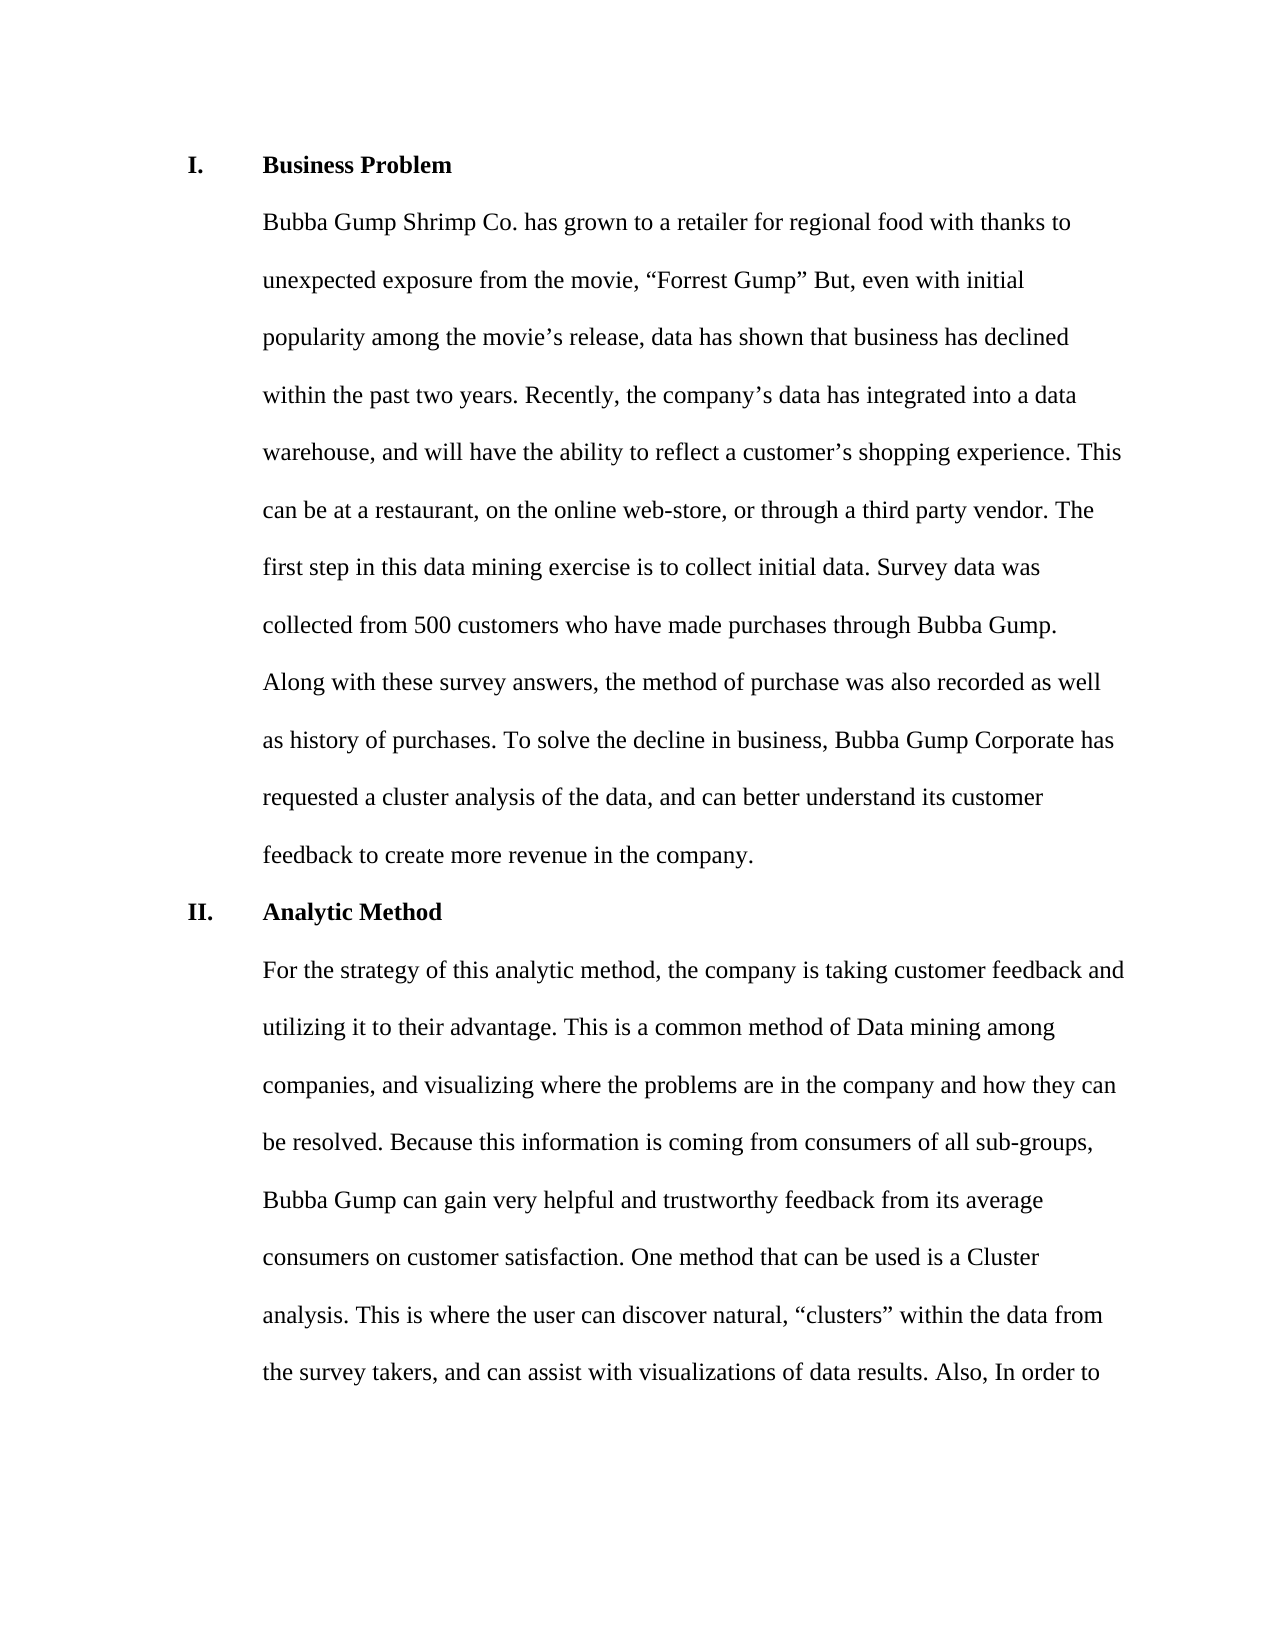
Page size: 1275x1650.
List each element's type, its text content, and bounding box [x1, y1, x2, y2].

list Analytic Method [187, 897, 1125, 926]
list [262, 955, 1125, 1386]
list Bubba Gump Shrimp Co. has grown to a retailer for regional food with thanks to unexpected exposure from the movie, “Forrest Gump” But, even with initial popularity among the movie’s release, data has shown that business has declined within the past two years. Recently, the company’s data has integrated into a data warehouse, and will have the ability to reflect a customer’s shopping experience. This can be at a restaurant, on the online web-store, or through a third party vendor. The first step in this data mining exercise is to collect initial data. Survey data was collected from 500 customers who have made purchases through Bubba Gump. Along with these survey answers, the method of purchase was also recorded as well as history of purchases. To solve the decline in business, Bubba Gump Corporate has requested a cluster analysis of the data, and can better understand its customer feedback to create more revenue in the company. [262, 207, 1125, 869]
list Business Problem [187, 150, 1125, 179]
